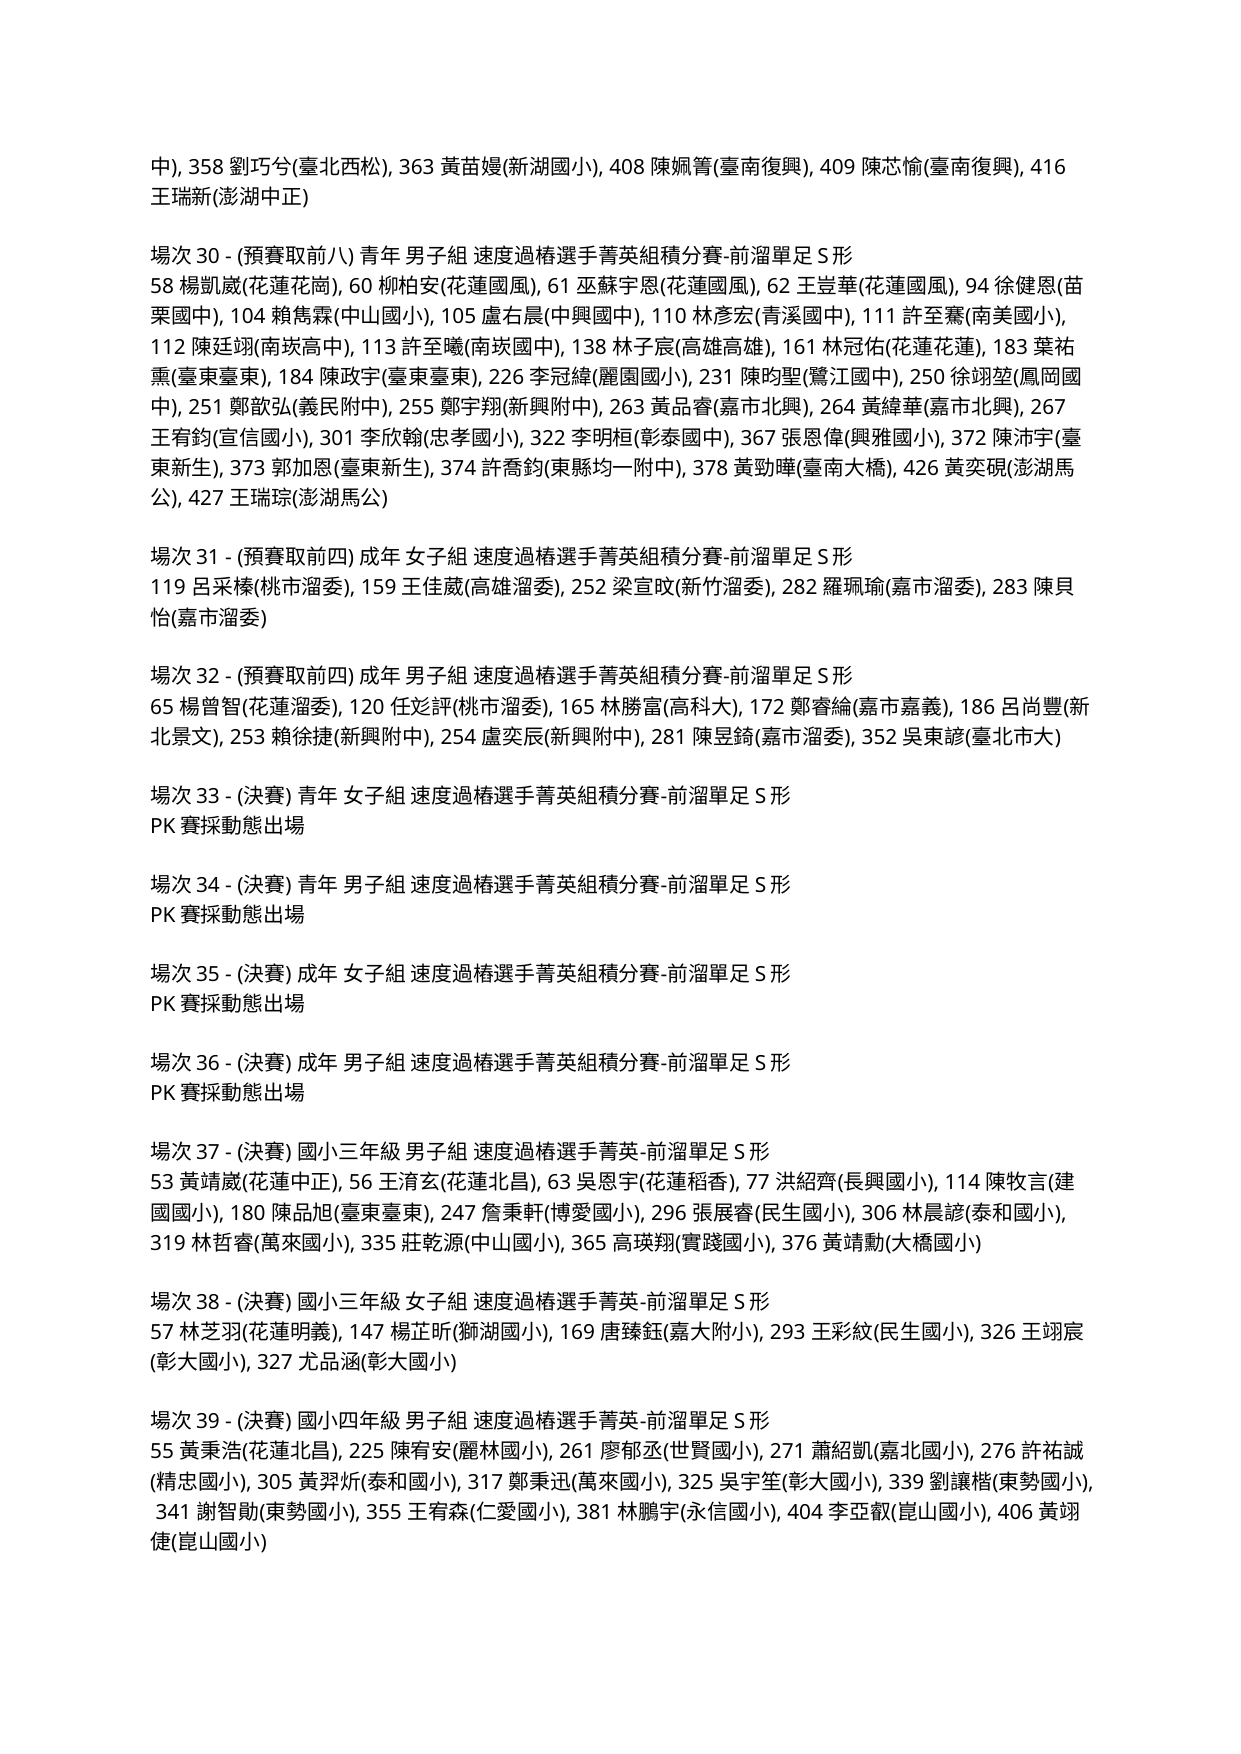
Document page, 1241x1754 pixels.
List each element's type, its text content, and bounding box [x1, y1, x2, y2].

text 場次39 - (決賽) 國小四年級 男子組 速度過樁選手菁英-前溜單足S形 [150, 1404, 1090, 1435]
text PK賽採動態出場 [150, 898, 1090, 929]
text 119 呂采榛(桃市溜委), 159 王佳葳(高雄溜委), 252 梁宣旼(新竹溜委), 282 羅珮瑜(嘉市溜委), 283 陳貝怡(嘉市溜委) [150, 571, 1090, 631]
text 57 林芝羽(花蓮明義), 147 楊芷昕(獅湖國小), 169 唐臻鈺(嘉大附小), 293 王彩紋(民生國小), 326 王翊宸(彰大國小), 327 尤品涵(彰大國小) [150, 1315, 1090, 1376]
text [150, 150, 1090, 211]
text 場次38 - (決賽) 國小三年級 女子組 速度過樁選手菁英-前溜單足S形 [150, 1285, 1090, 1315]
text 53 黃靖崴(花蓮中正), 56 王淯玄(花蓮北昌), 63 吳恩宇(花蓮稻香), 77 洪紹齊(長興國小), 114 陳牧言(建國國小), 180 陳品旭(臺東臺東), 247 詹秉軒(博愛國小), 296 張展睿(民生國小), 306 林晨諺(泰和國小), 319 林哲睿(萬來國小), 335 莊乾源(中山國小), 365 高瑛翔(實踐國小), 376 黃靖勳(大橋國小) [150, 1166, 1090, 1257]
text 58 楊凱崴(花蓮花崗), 60 柳柏安(花蓮國風), 61 巫蘇宇恩(花蓮國風), 62 王豈華(花蓮國風), 94 徐健恩(苗栗國中), 104 賴雋霖(中山國小), 105 盧右晨(中興國中), 110 林彥宏(青溪國中), 111 許至騫(南美國小), 112 陳廷翊(南崁高中), 113 許至曦(南崁國中), 138 林子宸(高雄高雄), 161 林冠佑(花蓮花蓮), 183 葉祐熏(臺東臺東), 184 陳政宇(臺東臺東), 226 李冠緯(麗園國小), 231 陳昀聖(鷺江國中), 250 徐翊堃(鳳岡國中), 251 鄭歆弘(義民附中), 255 鄭宇翔(新興附中), 263 黃品睿(嘉市北興), 264 黃緯華(嘉市北興), 267 王宥鈞(宣信國小), 301 李欣翰(忠孝國小), 322 李明桓(彰泰國中), 367 張恩偉(興雅國小), 372 陳沛宇(臺東新生), 373 郭加恩(臺東新生), 374 許喬鈞(東縣均一附中), 378 黃勁曄(臺南大橋), 426 黃奕硯(澎湖馬公), 427 王瑞琮(澎湖馬公) [150, 269, 1090, 512]
text 55 黃秉浩(花蓮北昌), 225 陳宥安(麗林國小), 261 廖郁丞(世賢國小), 271 蕭紹凱(嘉北國小), 276 許祐誠(精忠國小), 305 黃羿炘(泰和國小), 317 鄭秉迅(萬來國小), 325 吳宇笙(彰大國小), 339 劉讓楷(東勢國小), 341 謝智勛(東勢國小), 355 王宥森(仁愛國小), 381 林鵬宇(永信國小), 404 李亞叡(崑山國小), 406 黃翊倢(崑山國小) [150, 1435, 1090, 1556]
text PK賽採動態出場 [150, 1077, 1090, 1107]
text 場次35 - (決賽) 成年 女子組 速度過樁選手菁英組積分賽-前溜單足S形 [150, 957, 1090, 987]
text PK賽採動態出場 [150, 809, 1090, 840]
text 場次31 - (預賽取前四) 成年 女子組 速度過樁選手菁英組積分賽-前溜單足S形 [150, 540, 1090, 571]
text 場次30 - (預賽取前八) 青年 男子組 速度過樁選手菁英組積分賽-前溜單足S形 [150, 239, 1090, 269]
text 場次32 - (預賽取前四) 成年 男子組 速度過樁選手菁英組積分賽-前溜單足S形 [150, 660, 1090, 690]
text PK賽採動態出場 [150, 987, 1090, 1018]
text 65 楊曾智(花蓮溜委), 120 任彣評(桃市溜委), 165 林勝富(高科大), 172 鄭睿綸(嘉市嘉義), 186 呂尚豐(新北景文), 253 賴徐捷(新興附中), 254 盧奕辰(新興附中), 281 陳昱錡(嘉市溜委), 352 吳東諺(臺北市大) [150, 690, 1090, 751]
text 場次34 - (決賽) 青年 男子組 速度過樁選手菁英組積分賽-前溜單足S形 [150, 868, 1090, 898]
text 場次37 - (決賽) 國小三年級 男子組 速度過樁選手菁英-前溜單足S形 [150, 1135, 1090, 1166]
text 場次36 - (決賽) 成年 男子組 速度過樁選手菁英組積分賽-前溜單足S形 [150, 1046, 1090, 1077]
text 場次33 - (決賽) 青年 女子組 速度過樁選手菁英組積分賽-前溜單足S形 [150, 779, 1090, 809]
